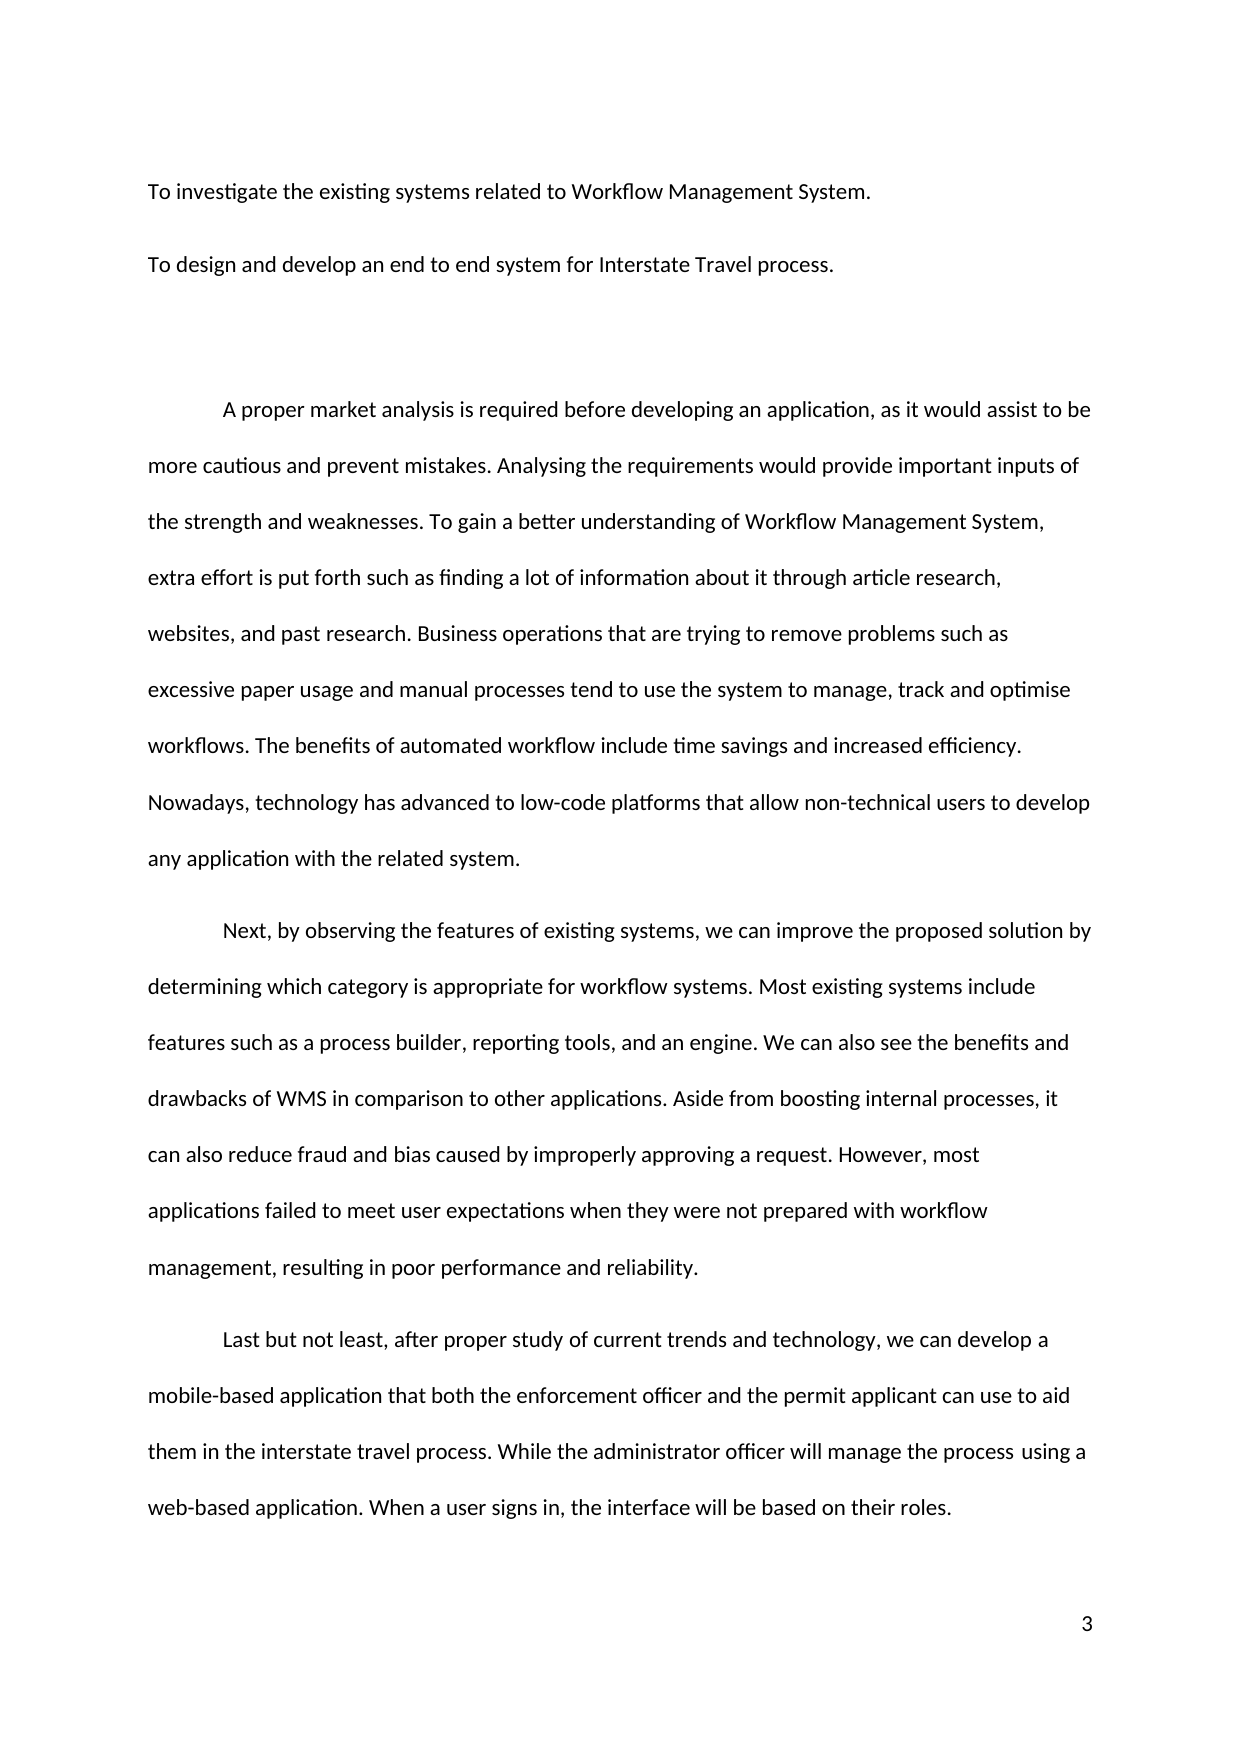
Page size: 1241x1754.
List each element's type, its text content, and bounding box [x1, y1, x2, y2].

text Last but not least, after proper study of current trends and technology, we can develop a mobile-based application that both the enforcement officer and the permit applicant can use to aid them in the interstate travel process. While the administrator officer will manage the process using a web-based application. When a user signs in, the interface will be based on their roles. [148, 1325, 1092, 1521]
text A proper market analysis is required before developing an application, as it would assist to be more cautious and prevent mistakes. Analysing the requirements would provide important inputs of the strength and weaknesses. To gain a better understanding of Workflow Management System, extra effort is put forth such as finding a lot of information about it through article research, websites, and past research. Business operations that are trying to remove problems such as excessive paper usage and manual processes tend to use the system to manage, track and optimise workflows. The benefits of automated workflow include time savings and increased efficiency. Nowadays, technology has advanced to low-code platforms that allow non-technical users to develop any application with the related system. [148, 395, 1092, 872]
text To investigate the existing systems related to Workflow Management System. [148, 177, 1092, 205]
text Next, by observing the features of existing systems, we can improve the proposed solution by determining which category is appropriate for workflow systems. Most existing systems include features such as a process builder, reporting tools, and an engine. We can also see the benefits and drawbacks of WMS in comparison to other applications. Aside from boosting internal processes, it can also reduce fraud and bias caused by improperly approving a request. However, most applications failed to meet user expectations when they were not prepared with workflow management, resulting in poor performance and reliability. [148, 916, 1092, 1281]
text To design and develop an end to end system for Interstate Travel process. [148, 250, 1092, 278]
